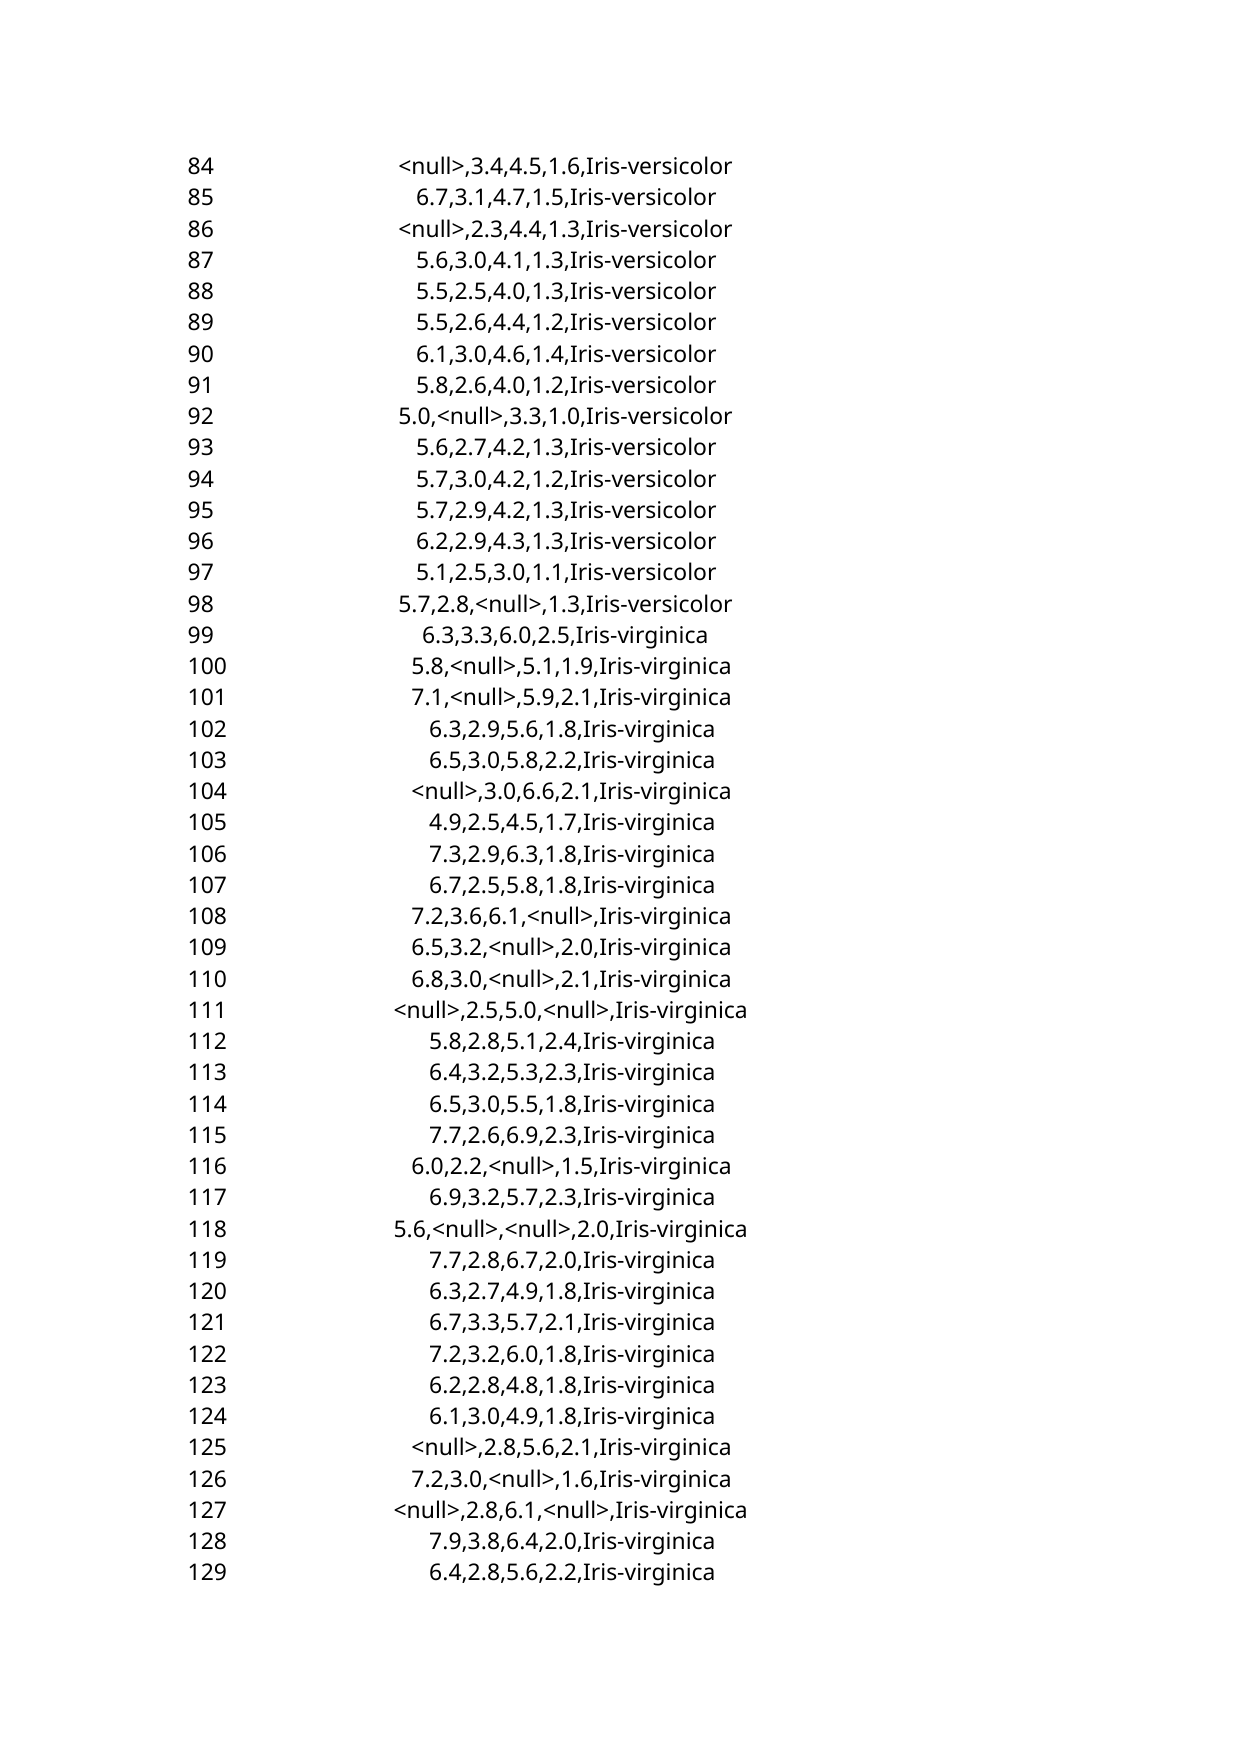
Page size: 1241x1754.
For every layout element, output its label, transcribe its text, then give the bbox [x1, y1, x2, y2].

text 86 <null>,2.3,4.4,1.3,Iris-versicolor [187, 212, 1053, 244]
text 90 6.1,3.0,4.6,1.4,Iris-versicolor [187, 337, 1053, 369]
text 118 5.6,<null>,<null>,2.0,Iris-virginica [187, 1212, 1053, 1244]
text 120 6.3,2.7,4.9,1.8,Iris-virginica [187, 1275, 1053, 1306]
text 98 5.7,2.8,<null>,1.3,Iris-versicolor [187, 587, 1053, 619]
text 89 5.5,2.6,4.4,1.2,Iris-versicolor [187, 306, 1053, 337]
text 117 6.9,3.2,5.7,2.3,Iris-virginica [187, 1181, 1053, 1212]
text 107 6.7,2.5,5.8,1.8,Iris-virginica [187, 869, 1053, 900]
text 99 6.3,3.3,6.0,2.5,Iris-virginica [187, 619, 1053, 650]
text 87 5.6,3.0,4.1,1.3,Iris-versicolor [187, 244, 1053, 275]
text 121 6.7,3.3,5.7,2.1,Iris-virginica [187, 1306, 1053, 1337]
text 114 6.5,3.0,5.5,1.8,Iris-virginica [187, 1087, 1053, 1119]
text 95 5.7,2.9,4.2,1.3,Iris-versicolor [187, 494, 1053, 525]
text 85 6.7,3.1,4.7,1.5,Iris-versicolor [187, 181, 1053, 212]
text 92 5.0,<null>,3.3,1.0,Iris-versicolor [187, 400, 1053, 431]
text 127 <null>,2.8,6.1,<null>,Iris-virginica [187, 1494, 1053, 1525]
text 129 6.4,2.8,5.6,2.2,Iris-virginica [187, 1556, 1053, 1587]
text 101 7.1,<null>,5.9,2.1,Iris-virginica [187, 681, 1053, 712]
text 112 5.8,2.8,5.1,2.4,Iris-virginica [187, 1025, 1053, 1056]
text 103 6.5,3.0,5.8,2.2,Iris-virginica [187, 744, 1053, 775]
text 102 6.3,2.9,5.6,1.8,Iris-virginica [187, 712, 1053, 744]
text 116 6.0,2.2,<null>,1.5,Iris-virginica [187, 1150, 1053, 1181]
text 110 6.8,3.0,<null>,2.1,Iris-virginica [187, 962, 1053, 994]
text 115 7.7,2.6,6.9,2.3,Iris-virginica [187, 1119, 1053, 1150]
text 125 <null>,2.8,5.6,2.1,Iris-virginica [187, 1431, 1053, 1462]
text 84 <null>,3.4,4.5,1.6,Iris-versicolor [187, 150, 1053, 181]
text 111 <null>,2.5,5.0,<null>,Iris-virginica [187, 994, 1053, 1025]
text 113 6.4,3.2,5.3,2.3,Iris-virginica [187, 1056, 1053, 1087]
text 119 7.7,2.8,6.7,2.0,Iris-virginica [187, 1244, 1053, 1275]
text 91 5.8,2.6,4.0,1.2,Iris-versicolor [187, 369, 1053, 400]
text 109 6.5,3.2,<null>,2.0,Iris-virginica [187, 931, 1053, 962]
text 106 7.3,2.9,6.3,1.8,Iris-virginica [187, 837, 1053, 869]
text 108 7.2,3.6,6.1,<null>,Iris-virginica [187, 900, 1053, 931]
text 122 7.2,3.2,6.0,1.8,Iris-virginica [187, 1337, 1053, 1369]
text 123 6.2,2.8,4.8,1.8,Iris-virginica [187, 1369, 1053, 1400]
text 105 4.9,2.5,4.5,1.7,Iris-virginica [187, 806, 1053, 837]
text 126 7.2,3.0,<null>,1.6,Iris-virginica [187, 1462, 1053, 1494]
text 97 5.1,2.5,3.0,1.1,Iris-versicolor [187, 556, 1053, 587]
text 93 5.6,2.7,4.2,1.3,Iris-versicolor [187, 431, 1053, 462]
text 100 5.8,<null>,5.1,1.9,Iris-virginica [187, 650, 1053, 681]
text 94 5.7,3.0,4.2,1.2,Iris-versicolor [187, 462, 1053, 494]
text 128 7.9,3.8,6.4,2.0,Iris-virginica [187, 1525, 1053, 1556]
text 96 6.2,2.9,4.3,1.3,Iris-versicolor [187, 525, 1053, 556]
text 104 <null>,3.0,6.6,2.1,Iris-virginica [187, 775, 1053, 806]
text 124 6.1,3.0,4.9,1.8,Iris-virginica [187, 1400, 1053, 1431]
text 88 5.5,2.5,4.0,1.3,Iris-versicolor [187, 275, 1053, 306]
